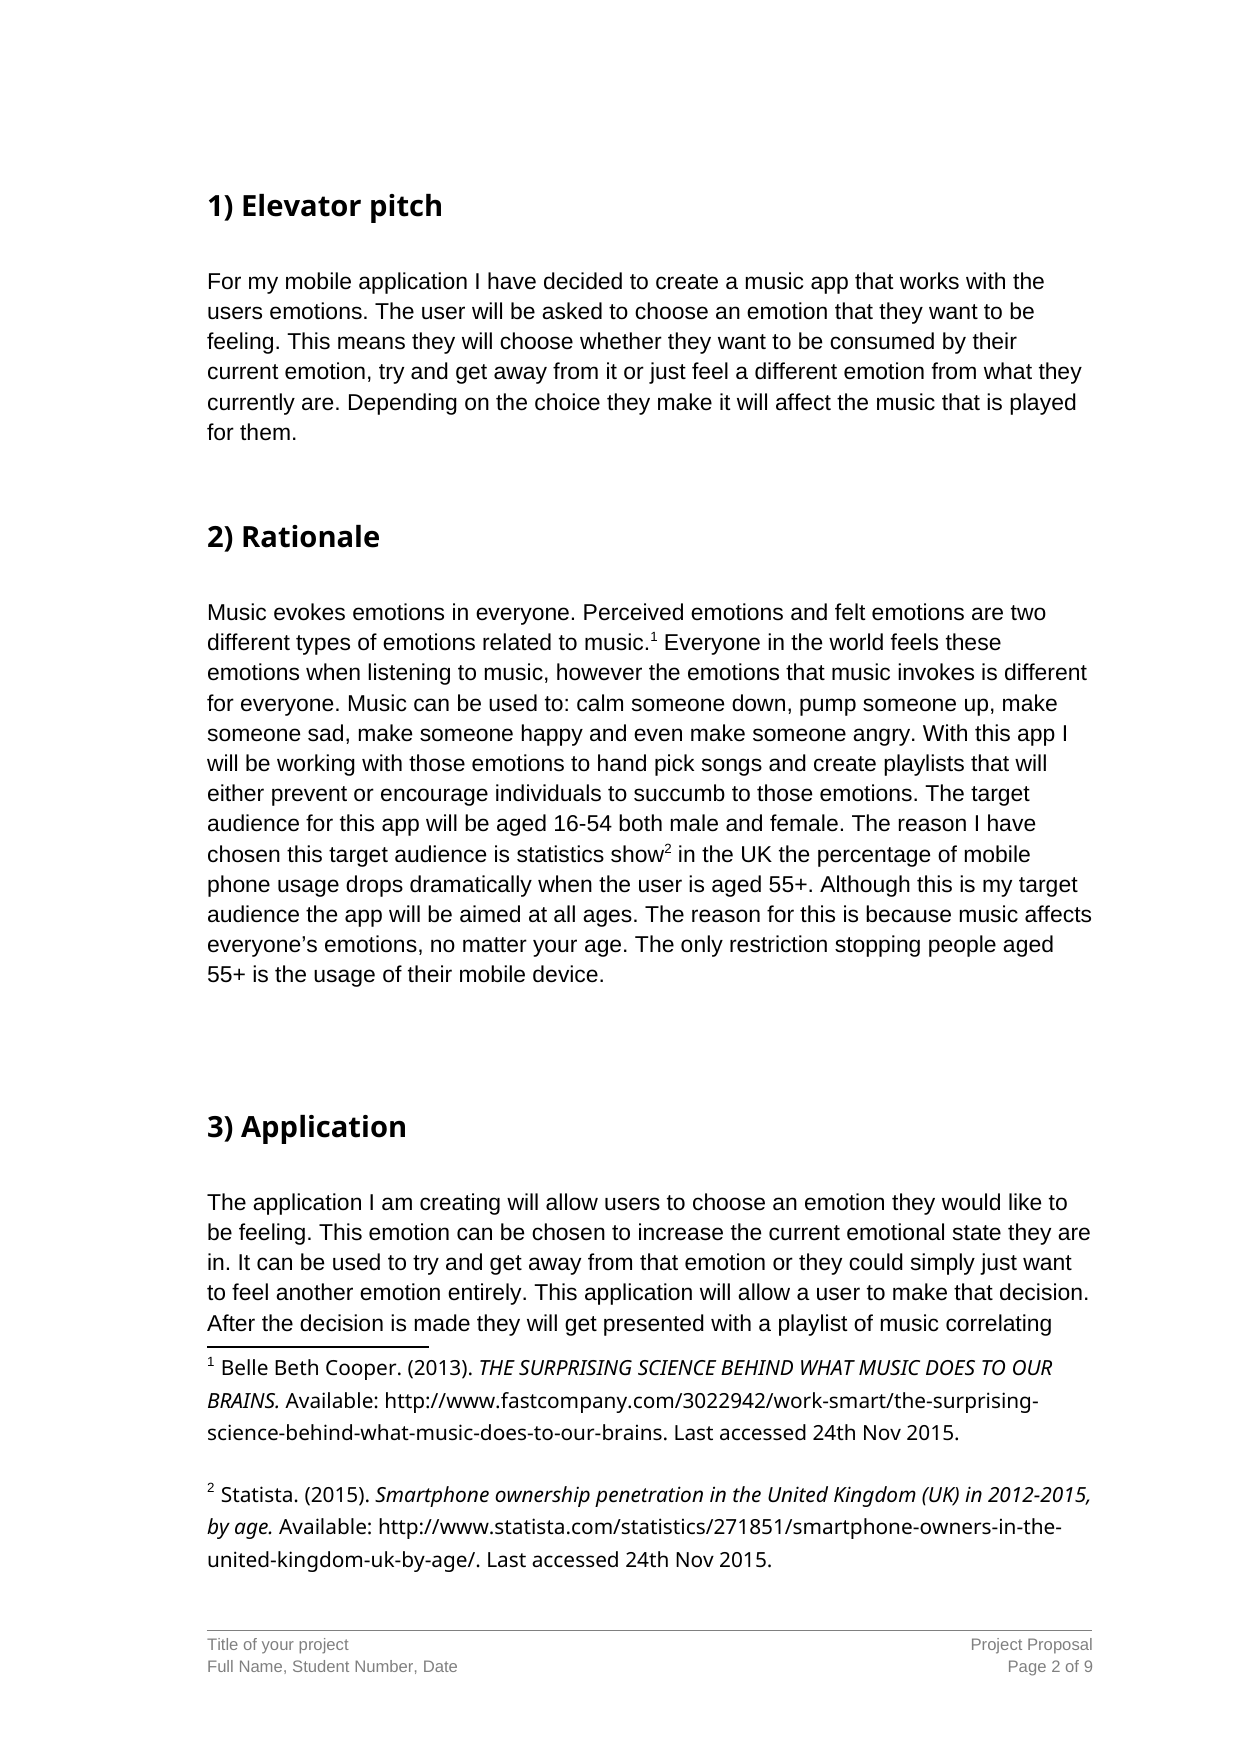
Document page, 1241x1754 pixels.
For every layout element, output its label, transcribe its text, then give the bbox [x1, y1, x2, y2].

subtitle 3) Application [207, 1106, 1092, 1146]
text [207, 1189, 1092, 1336]
text For my mobile application I have decided to create a music app that works with the users emotions. The user will be asked to choose an emotion that they want to be feeling. This means they will choose whether they want to be consumed by their current emotion, try and get away from it or just feel a different emotion from what they currently are. Depending on the choice they make it will affect the music that is played for them. [207, 268, 1092, 445]
text Music evokes emotions in everyone. Perceived emotions and felt emotions are two different types of emotions related to music. Everyone in the world feels these emotions when listening to music, however the emotions that music invokes is different for everyone. Music can be used to: calm someone down, pump someone up, make someone sad, make someone happy and even make someone angry. With this app I will be working with those emotions to hand pick songs and create playlists that will either prevent or encourage individuals to succumb to those emotions. The target audience for this app will be aged 16-54 both male and female. The reason I have chosen this target audience is statistics show in the UK the percentage of mobile phone usage drops dramatically when the user is aged 55+. Although this is my target audience the app will be aimed at all ages. The reason for this is because music affects everyone’s emotions, no matter your age. The only restriction stopping people aged 55+ is the usage of their mobile device. [207, 599, 1092, 988]
subtitle 2) Rationale [207, 517, 1092, 556]
subtitle 1) Elevator pitch [207, 185, 1092, 225]
